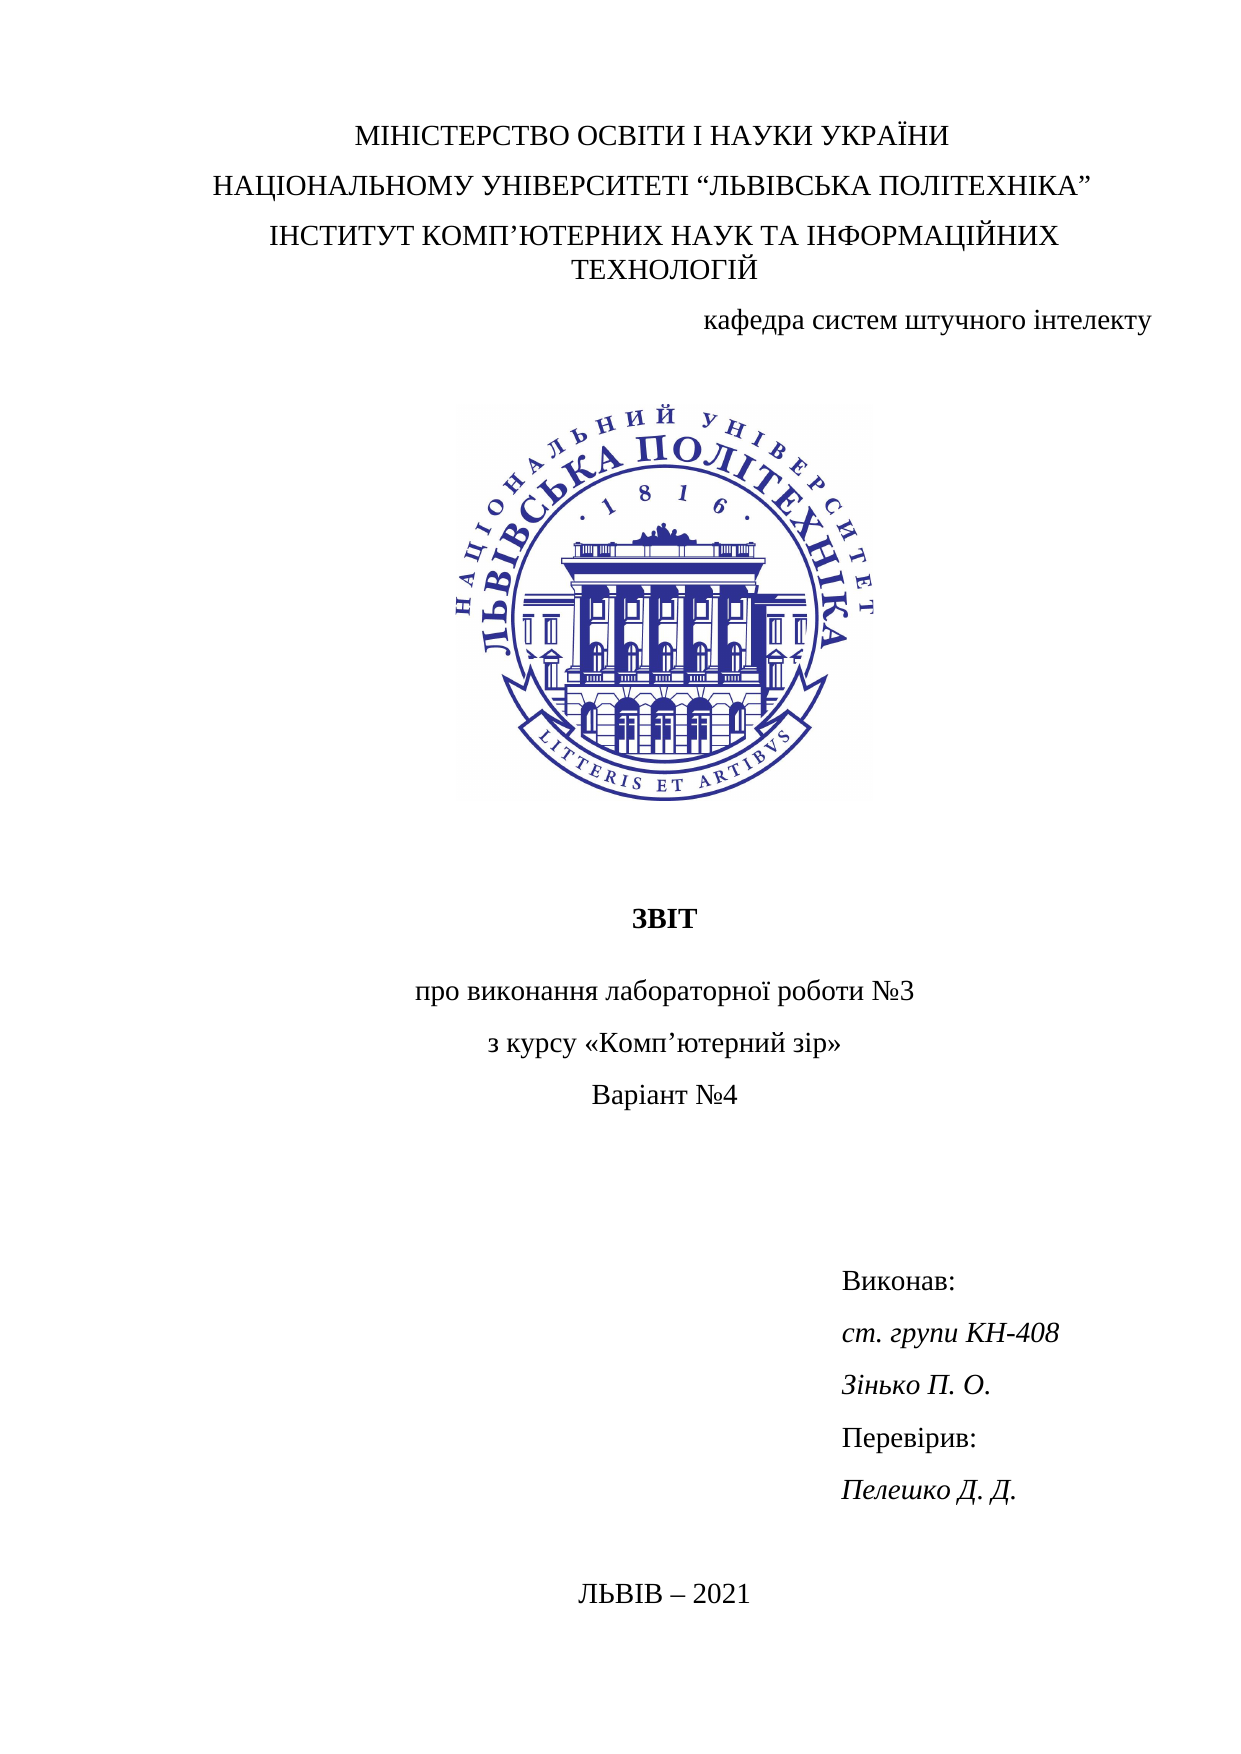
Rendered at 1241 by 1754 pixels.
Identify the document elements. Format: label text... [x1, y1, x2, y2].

text Варіант №4 [177, 1077, 1152, 1111]
text з курсу «Комп’ютерний зір» [177, 1025, 1152, 1058]
text Зінько П. О. [842, 1367, 1237, 1401]
text НАЦІОНАЛЬНОМУ УНІВЕРСИТЕТІ “ЛЬВІВСЬКА ПОЛІТЕХНІКА” [177, 168, 1127, 202]
text кафедра систем штучного інтелекту [177, 302, 1152, 336]
text Звіт [177, 901, 1152, 935]
text Львів – 2021 [177, 1576, 1152, 1610]
text Перевірив: [842, 1420, 1237, 1453]
text Пелешко Д. Д. [177, 1472, 1152, 1505]
text ст. групи КН-408 [842, 1315, 1237, 1349]
text МІНІСТЕРСТВО ОСВІТИ І НАУКИ УКРАЇНИ [177, 118, 1127, 152]
picture [455, 404, 874, 801]
text про виконання лабораторної роботи №3 [177, 973, 1152, 1006]
text Інститут КОМП’ЮТЕРНИХ НАУК ТА ІНФОРМАЦІЙНИХ технологій [177, 218, 1152, 286]
text Виконав: [842, 1263, 1237, 1297]
